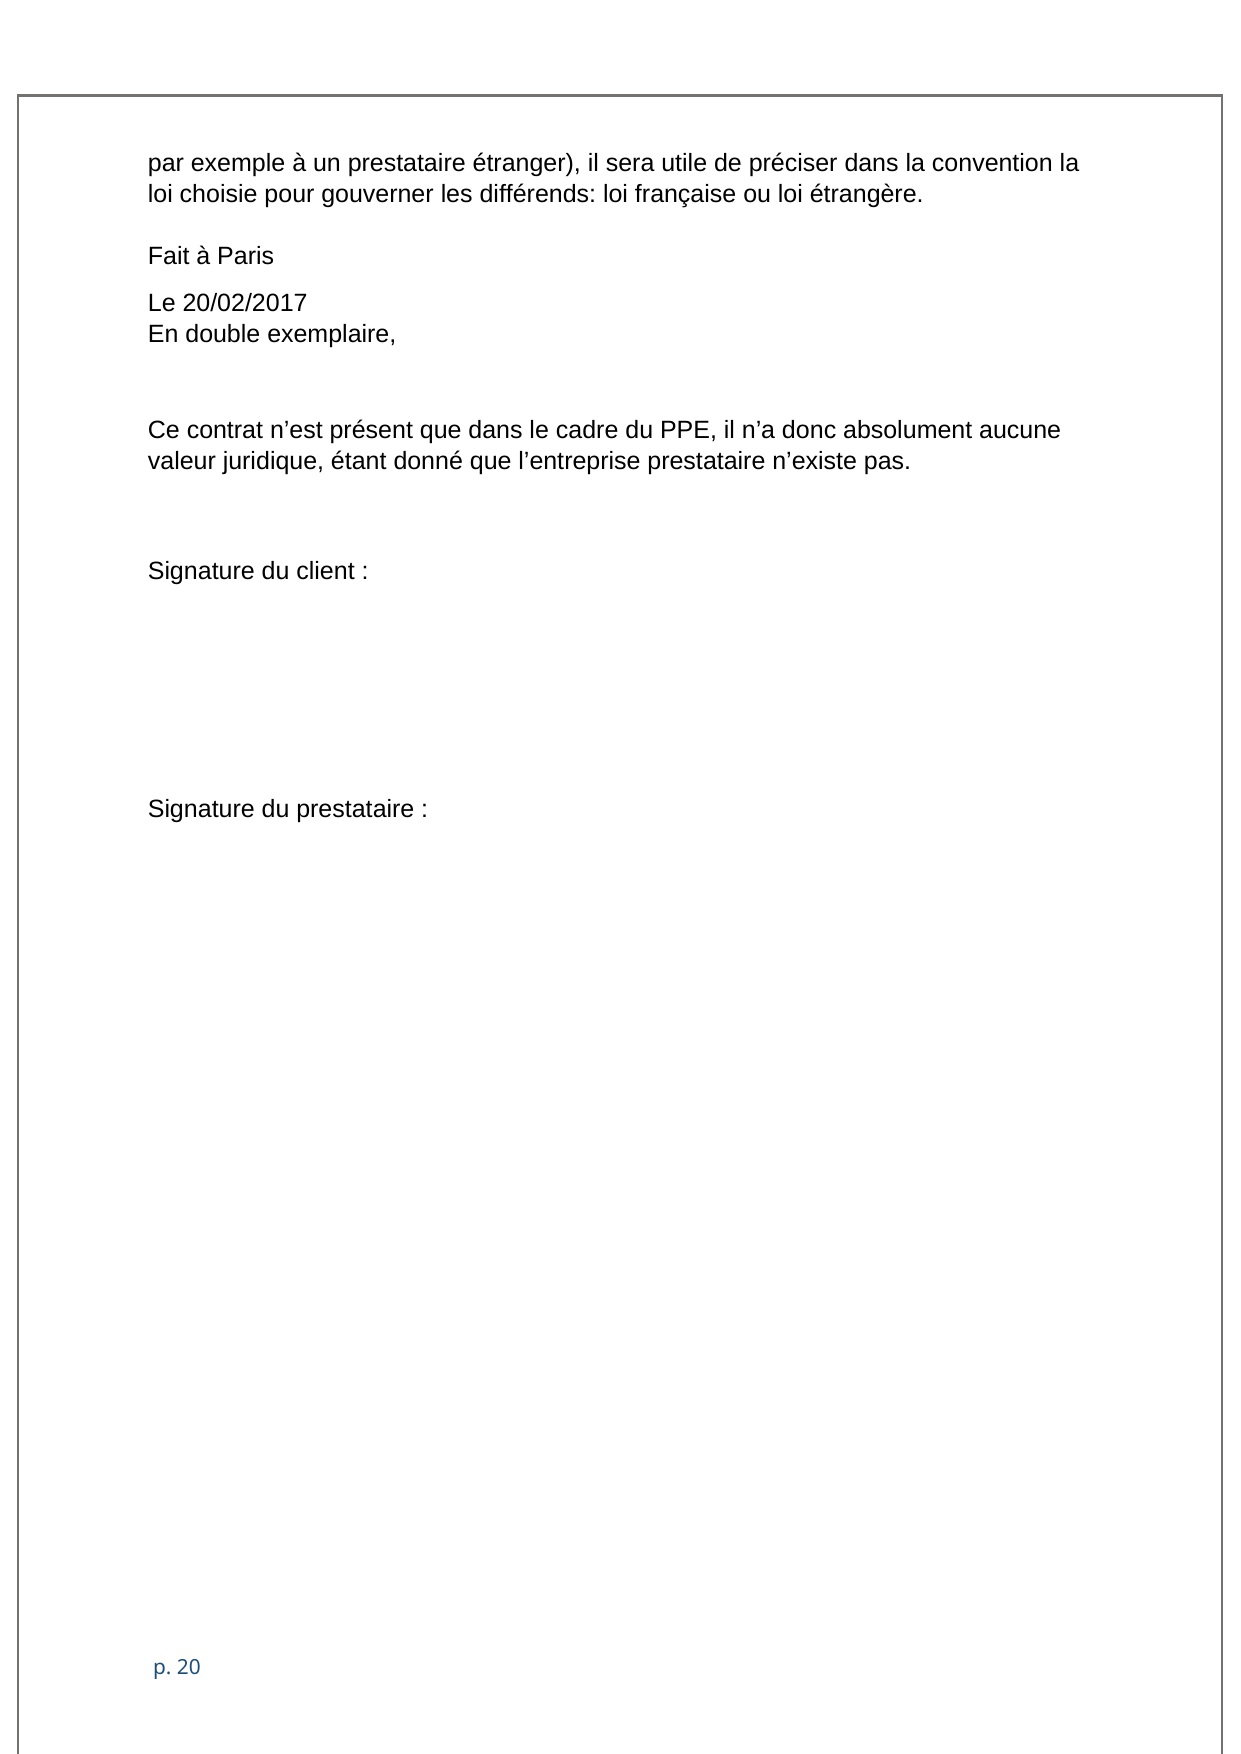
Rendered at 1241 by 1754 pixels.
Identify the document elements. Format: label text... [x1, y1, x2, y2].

text Signature du prestataire : [148, 794, 1093, 823]
text Ce contrat n’est présent que dans le cadre du PPE, il n’a donc absolument aucune valeur juridique, étant donné que l’entreprise prestataire n’existe pas. [148, 415, 1093, 475]
text Signature du client : [148, 494, 1093, 584]
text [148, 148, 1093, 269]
text Le 20/02/2017 En double exemplaire, [148, 288, 1093, 348]
